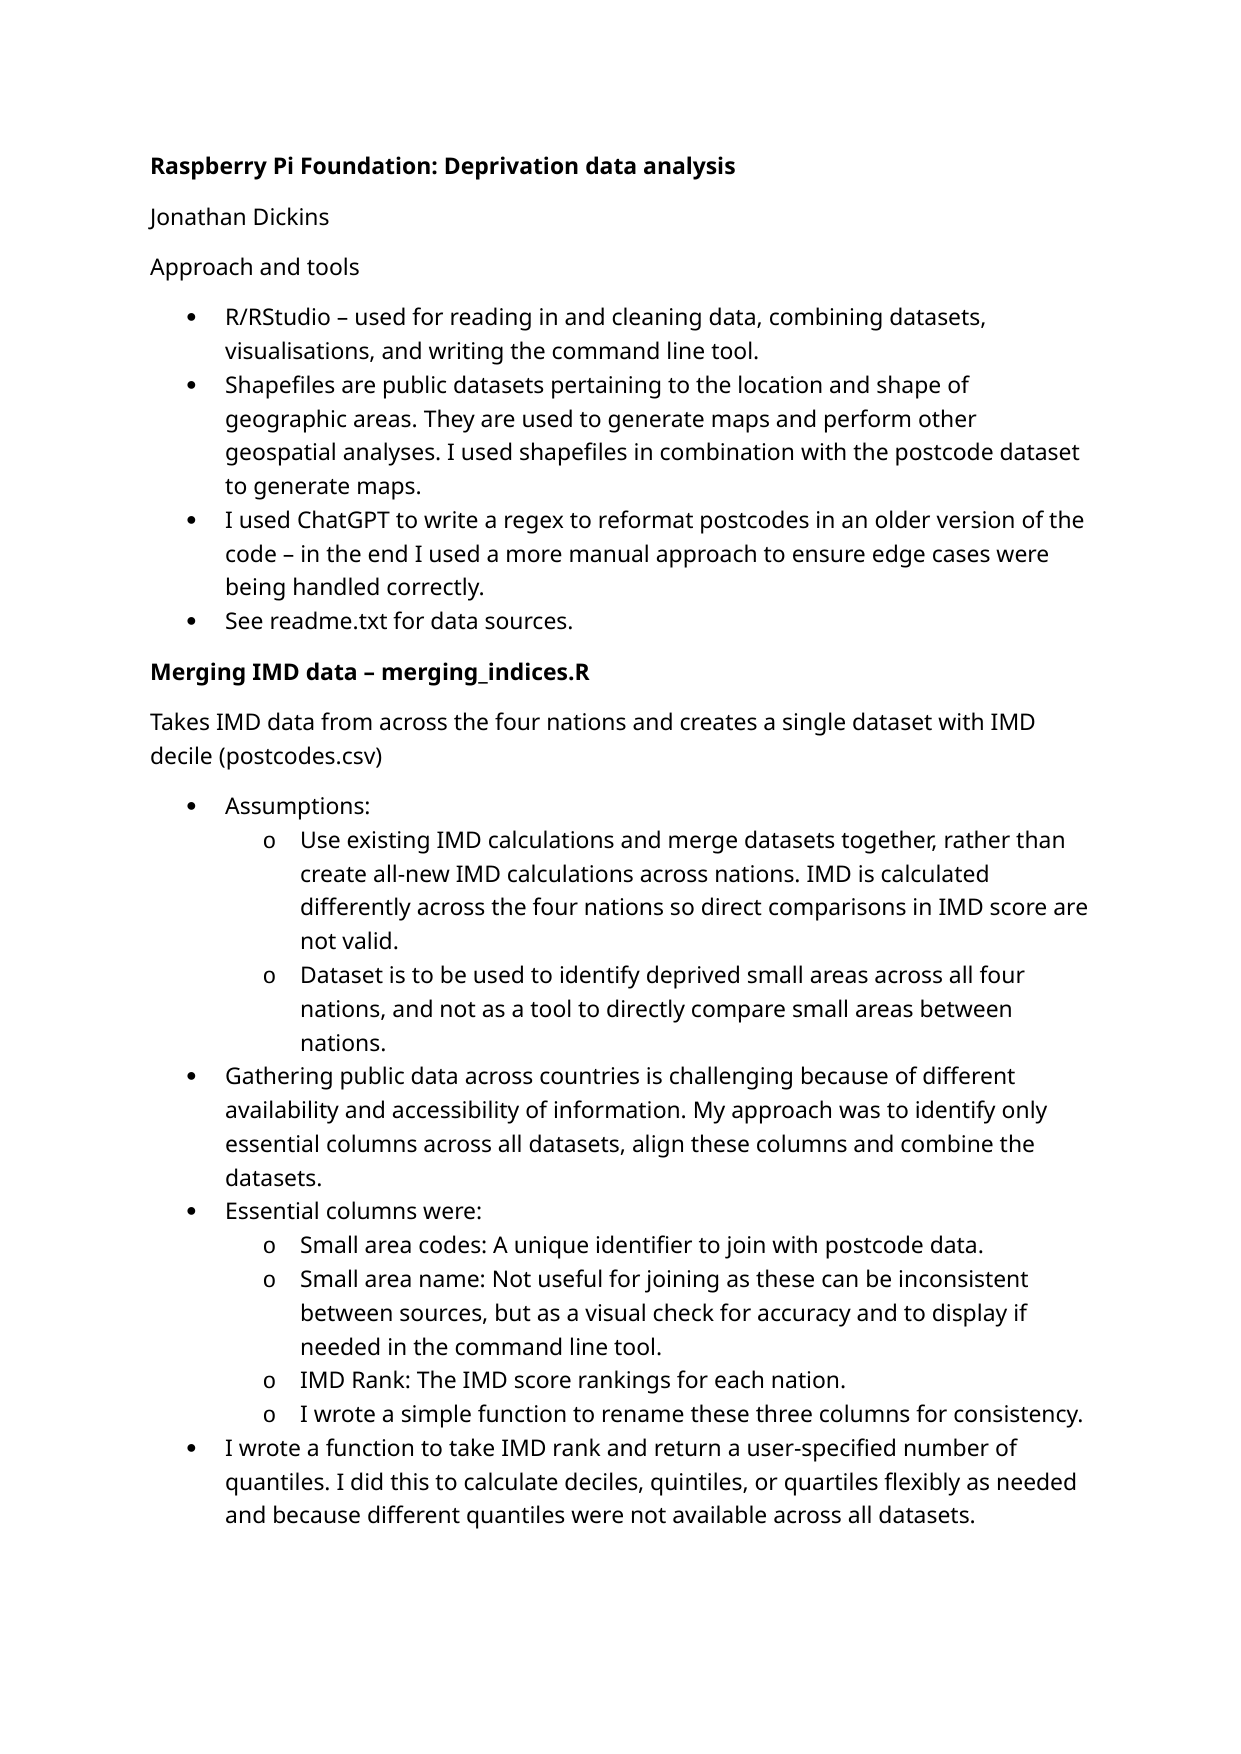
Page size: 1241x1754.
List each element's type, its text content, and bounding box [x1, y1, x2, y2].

list Dataset is to be used to identify deprived small areas across all four nations, and not as a tool to directly compare small areas between nations. [262, 959, 1090, 1058]
list Essential columns were: [187, 1195, 1090, 1226]
list Shapefiles are public datasets pertaining to the location and shape of geographic areas. They are used to generate maps and perform other geospatial analyses. I used shapefiles in combination with the postcode dataset to generate maps. [187, 369, 1090, 501]
list R/RStudio – used for reading in and cleaning data, combining datasets, visualisations, and writing the command line tool. [187, 301, 1090, 366]
list Small area codes: A unique identifier to join with postcode data. [262, 1229, 1090, 1260]
list Small area name: Not useful for joining as these can be inconsistent between sources, but as a visual check for accuracy and to display if needed in the command line tool. [262, 1263, 1090, 1362]
list I used ChatGPT to write a regex to reformat postcodes in an older version of the code – in the end I used a more manual approach to ensure edge cases were being handled correctly. [187, 504, 1090, 602]
text Jonathan Dickins [150, 200, 1090, 232]
list I wrote a simple function to rename these three columns for consistency. [262, 1398, 1090, 1429]
list Use existing IMD calculations and merge datasets together, rather than create all-new IMD calculations across nations. IMD is calculated differently across the four nations so direct comparisons in IMD score are not valid. [262, 824, 1090, 956]
list Gathering public data across countries is challenging because of different availability and accessibility of information. My approach was to identify only essential columns across all datasets, align these columns and combine the datasets. [187, 1060, 1090, 1193]
text Merging IMD data – merging_indices.R [150, 655, 1090, 687]
text Raspberry Pi Foundation: Deprivation data analysis [150, 150, 1090, 181]
list Assumptions: [187, 790, 1090, 821]
text Approach and tools [150, 251, 1090, 282]
list IMD Rank: The IMD score rankings for each nation. [262, 1364, 1090, 1396]
text Takes IMD data from across the four nations and creates a single dataset with IMD decile (postcodes.csv) [150, 706, 1090, 771]
list I wrote a function to take IMD rank and return a user-specified number of quantiles. I did this to calculate deciles, quintiles, or quartiles flexibly as needed and because different quantiles were not available across all datasets. [187, 1432, 1090, 1531]
list See readme.txt for data sources. [187, 605, 1090, 636]
